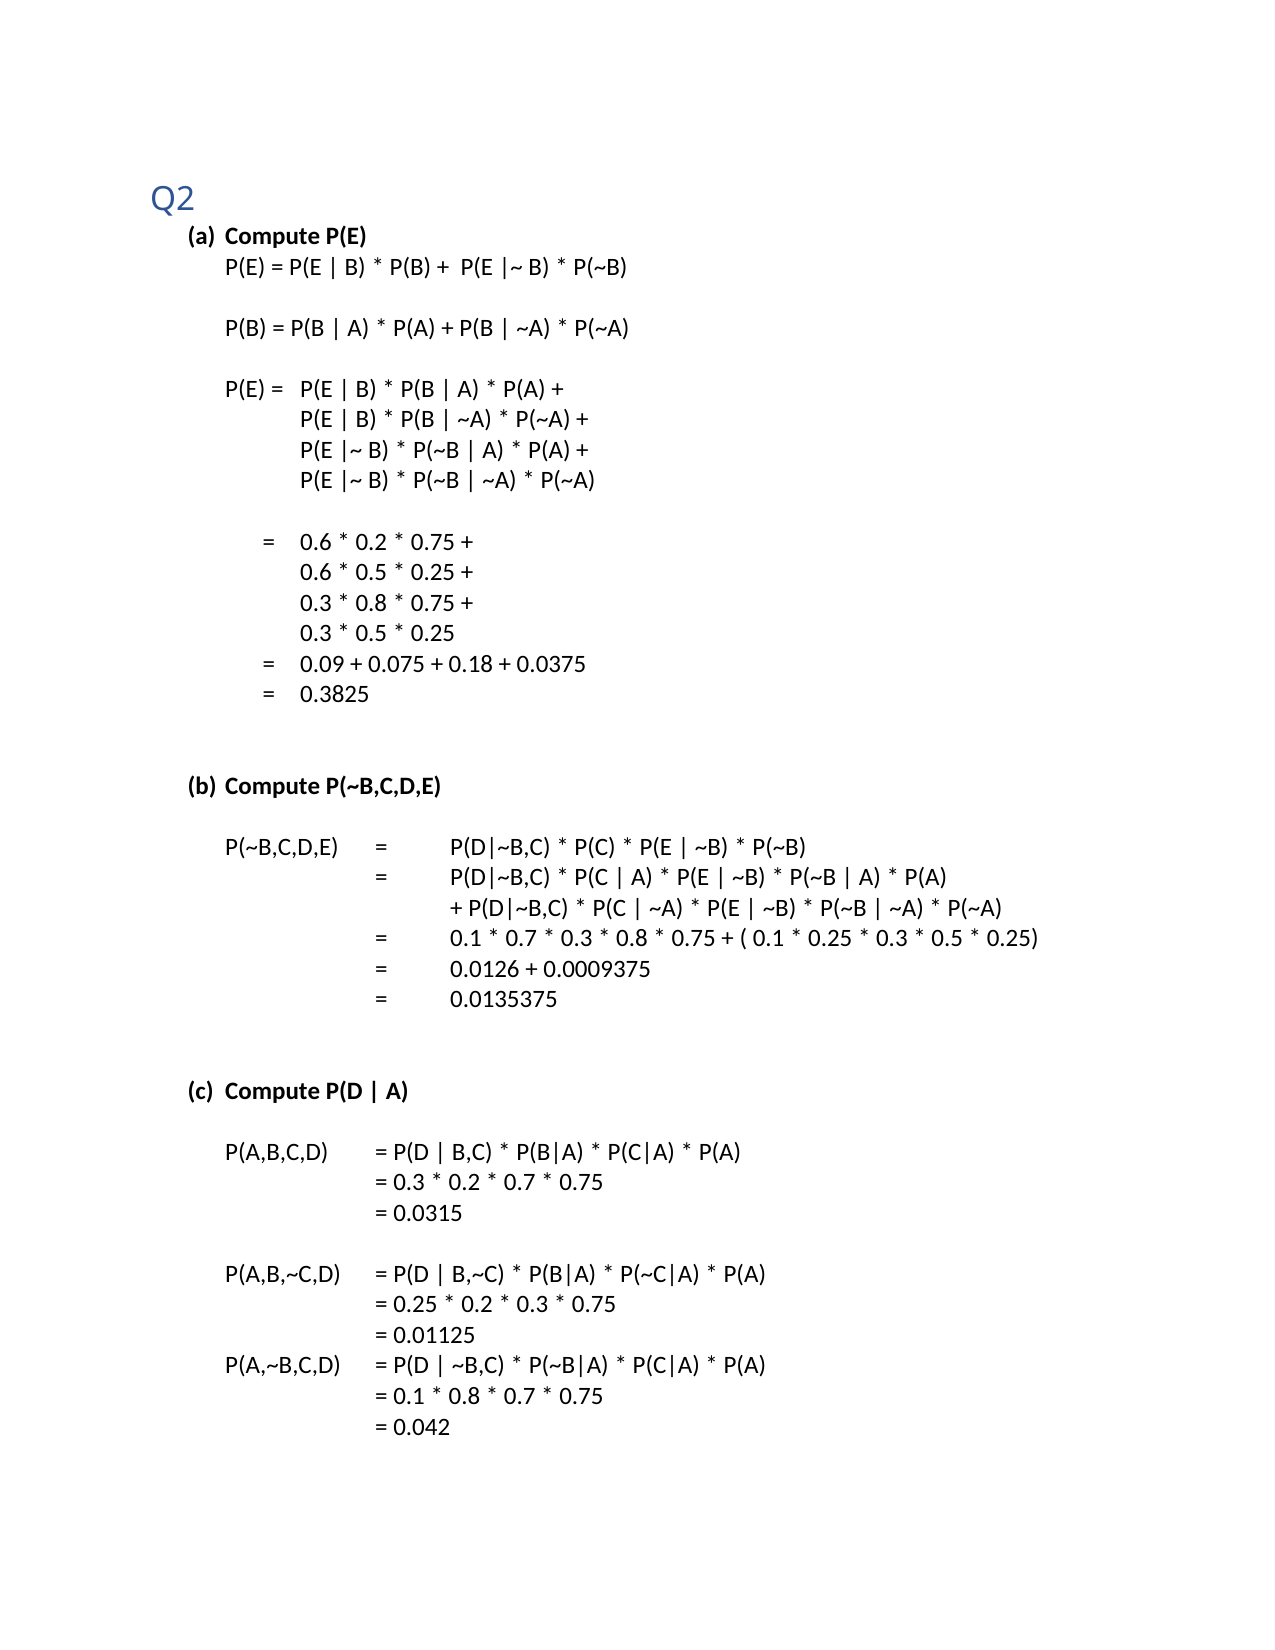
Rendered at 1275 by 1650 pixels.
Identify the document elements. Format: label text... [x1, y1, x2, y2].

text P(A,B,C,D) = P(D | B,C) * P(B|A) * P(C|A) * P(A) [225, 1136, 1125, 1167]
list Compute P(~B,C,D,E) [187, 770, 1125, 800]
list = 0.0126 + 0.0009375 [225, 953, 1125, 983]
text P(A,~B,C,D) = P(D | ~B,C) * P(~B|A) * P(C|A) * P(A) [225, 1350, 1125, 1380]
list = 0.1 * 0.7 * 0.3 * 0.8 * 0.75 + ( 0.1 * 0.25 * 0.3 * 0.5 * 0.25) [225, 922, 1125, 953]
text P(B) = P(B | A) * P(A) + P(B | ~A) * P(~A) [225, 312, 1125, 342]
text = 0.0315 [225, 1197, 1125, 1228]
text P(E | B) * P(B | ~A) * P(~A) + [225, 403, 1125, 434]
text P(E |~ B) * P(~B | ~A) * P(~A) [225, 464, 1125, 495]
list Compute P(E) [187, 220, 1125, 251]
text P(E) = P(E | B) * P(B | A) * P(A) + [225, 373, 1125, 403]
text P(A,B,~C,D) = P(D | B,~C) * P(B|A) * P(~C|A) * P(A) [225, 1258, 1125, 1289]
text = 0.6 * 0.2 * 0.75 + [225, 526, 1125, 556]
text = 0.25 * 0.2 * 0.3 * 0.75 [225, 1289, 1125, 1319]
list = P(D|~B,C) * P(C | A) * P(E | ~B) * P(~B | A) * P(A) [300, 861, 1125, 892]
text = 0.3825 [225, 678, 1125, 709]
text P(E) = P(E | B) * P(B) + P(E |~ B) * P(~B) [225, 251, 1125, 281]
list + P(D|~B,C) * P(C | ~A) * P(E | ~B) * P(~B | ~A) * P(~A) [225, 892, 1125, 922]
text = 0.01125 [225, 1319, 1125, 1350]
text = 0.09 + 0.075 + 0.18 + 0.0375 [225, 648, 1125, 678]
text P(E |~ B) * P(~B | A) * P(A) + [225, 434, 1125, 464]
subtitle Q2 [150, 175, 1125, 220]
list Compute P(D | A) [187, 1075, 1125, 1106]
list = 0.0135375 [225, 983, 1125, 1014]
list P(~B,C,D,E) = P(D|~B,C) * P(C) * P(E | ~B) * P(~B) [225, 831, 1125, 861]
text 0.3 * 0.8 * 0.75 + [225, 587, 1125, 617]
text 0.6 * 0.5 * 0.25 + [225, 556, 1125, 587]
text = 0.3 * 0.2 * 0.7 * 0.75 [225, 1167, 1125, 1197]
text = 0.1 * 0.8 * 0.7 * 0.75 [225, 1380, 1125, 1411]
text = 0.042 [225, 1411, 1125, 1441]
text 0.3 * 0.5 * 0.25 [225, 617, 1125, 648]
